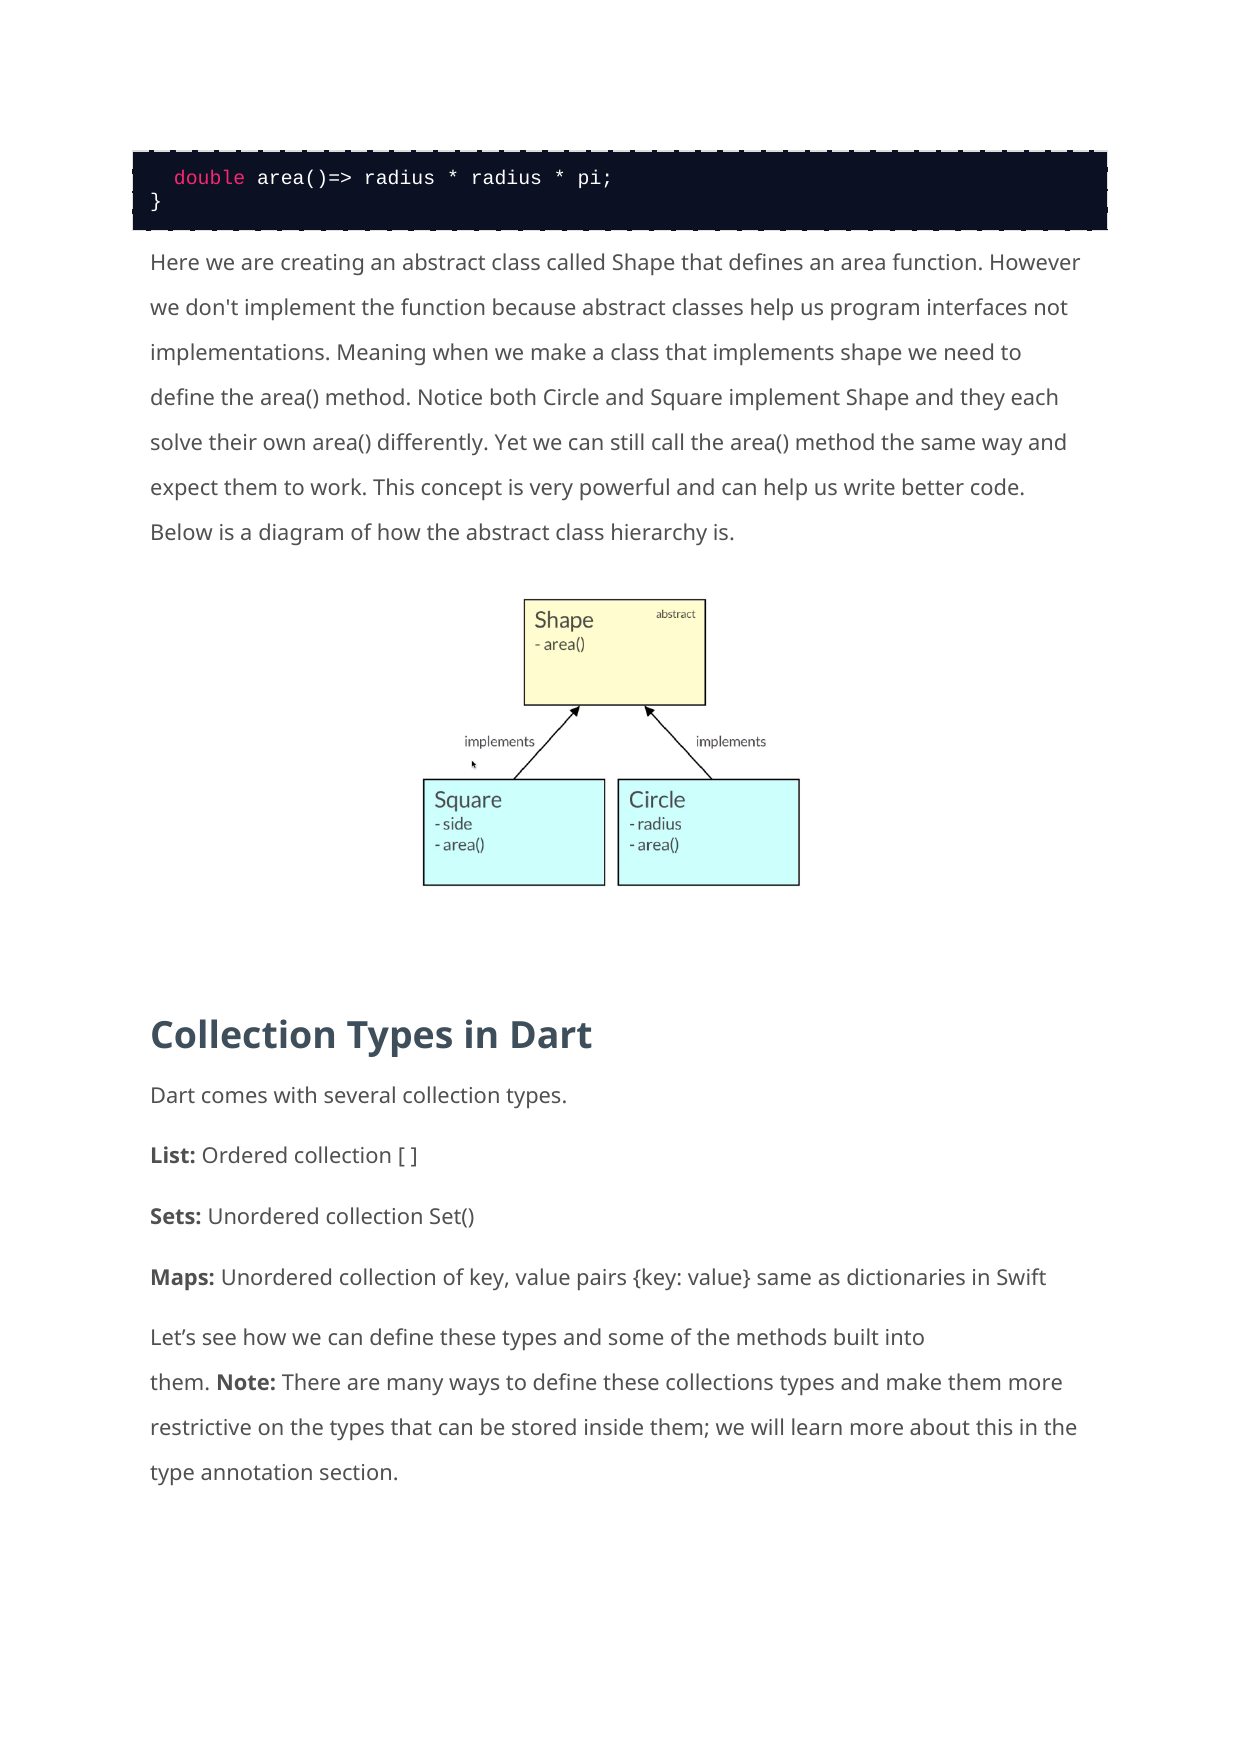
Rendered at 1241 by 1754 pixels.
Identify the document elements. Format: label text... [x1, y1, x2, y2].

text Sets: Unordered collection Set() [150, 1186, 1090, 1231]
text } [132, 172, 1108, 231]
text Here we are creating an abstract class called Shape that defines an area function. However we don't implement the function because abstract classes help us program interfaces not implementations. Meaning when we make a class that implements shape we need to define the area() method. Notice both Circle and Square implement Shape and they each solve their own area() differently. Yet we can still call the area() method the same way and expect them to work. This concept is very powerful and can help us write better code. Below is a diagram of how the abstract class hierarchy is. [150, 231, 1090, 546]
text Dart comes with several collection types. [150, 1064, 1090, 1109]
picture [380, 561, 861, 932]
text Maps: Unordered collection of key, value pairs {key: value} same as dictionaries in Swift [150, 1246, 1090, 1291]
text List: Ordered collection [ ] [150, 1125, 1090, 1170]
text Let’s see how we can define these types and some of the methods built into them. Note: There are many ways to define these collections types and make them more restrictive on the types that can be stored inside them; we will learn more about this in the type annotation section. [150, 1307, 1090, 1487]
text double area()=> radius * radius * pi; [132, 150, 1108, 172]
subtitle Collection Types in Dart [150, 997, 1090, 1060]
